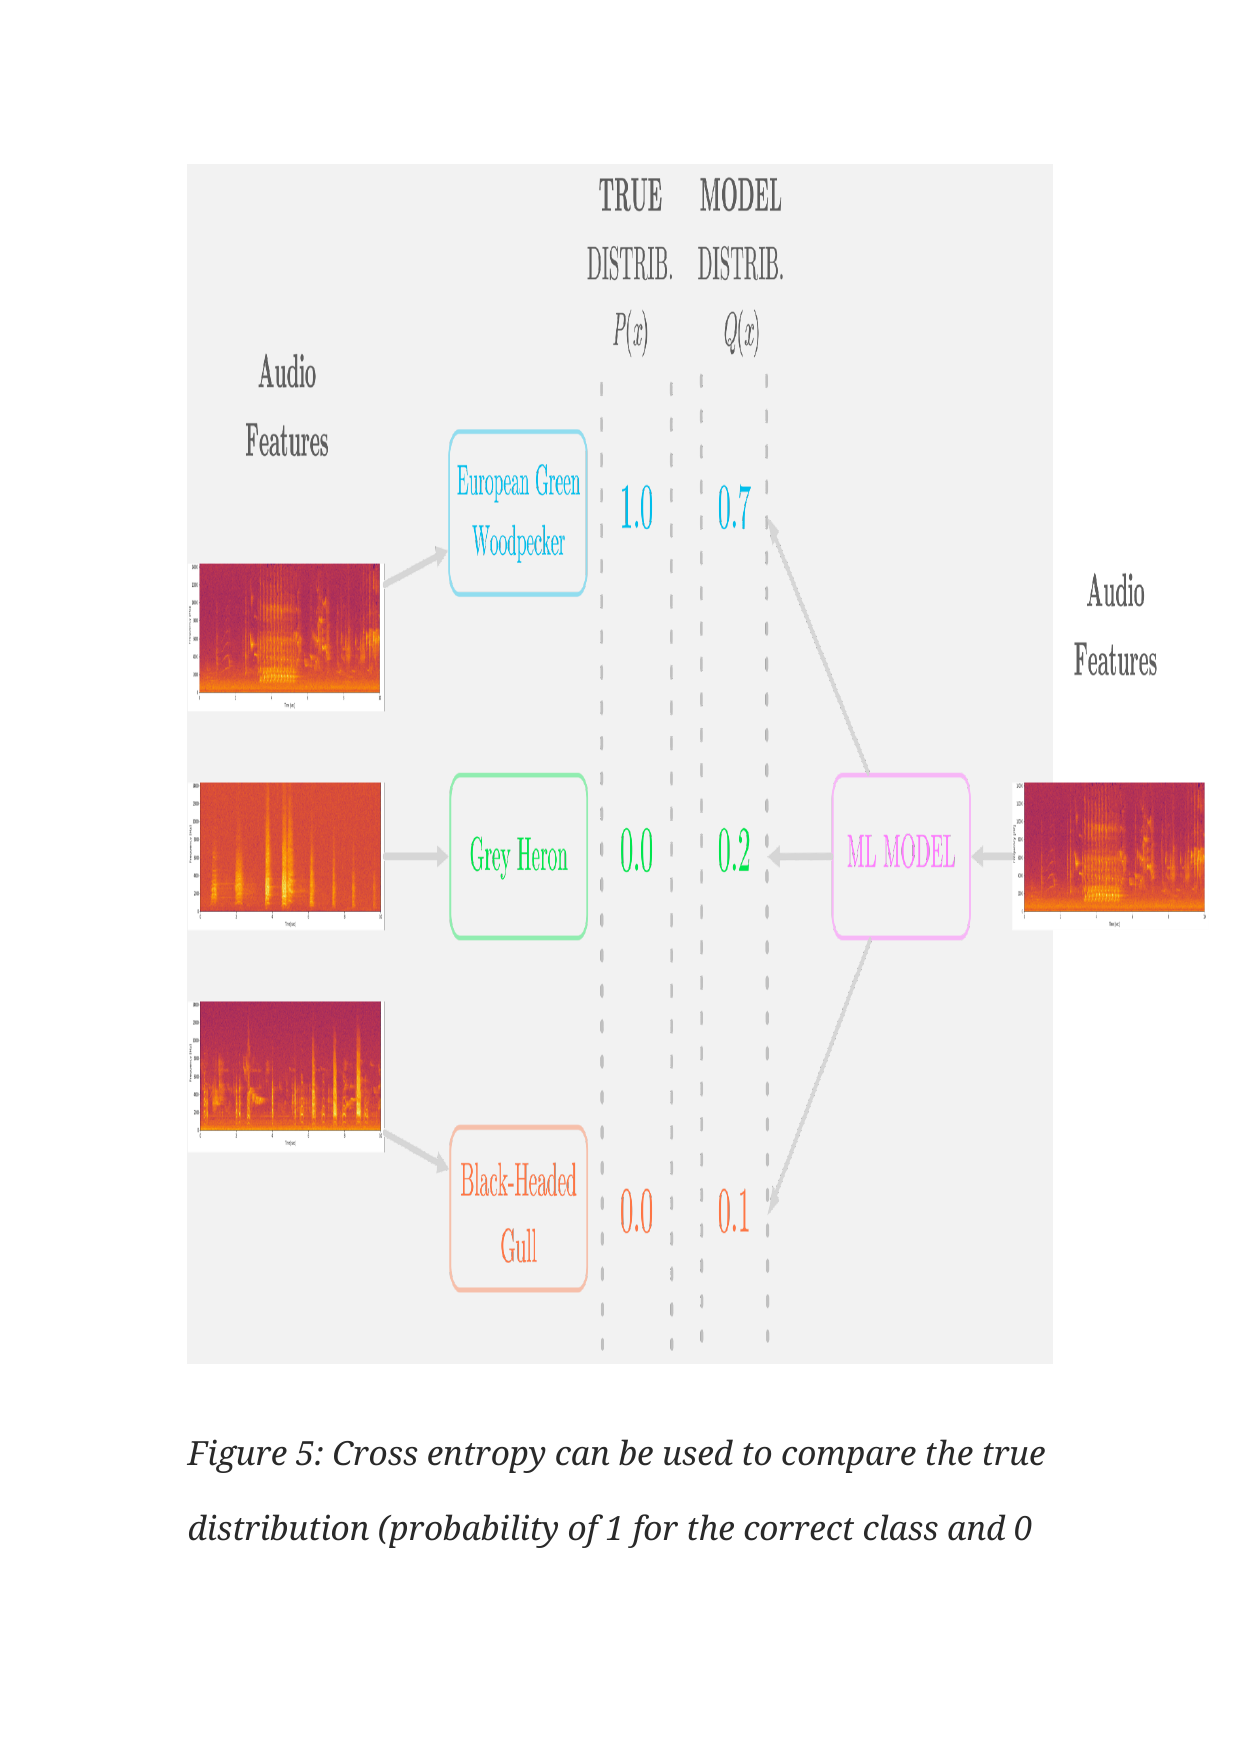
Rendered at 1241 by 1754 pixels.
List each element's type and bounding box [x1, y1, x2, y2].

text [187, 1414, 1053, 1564]
picture [187, 164, 1209, 1351]
